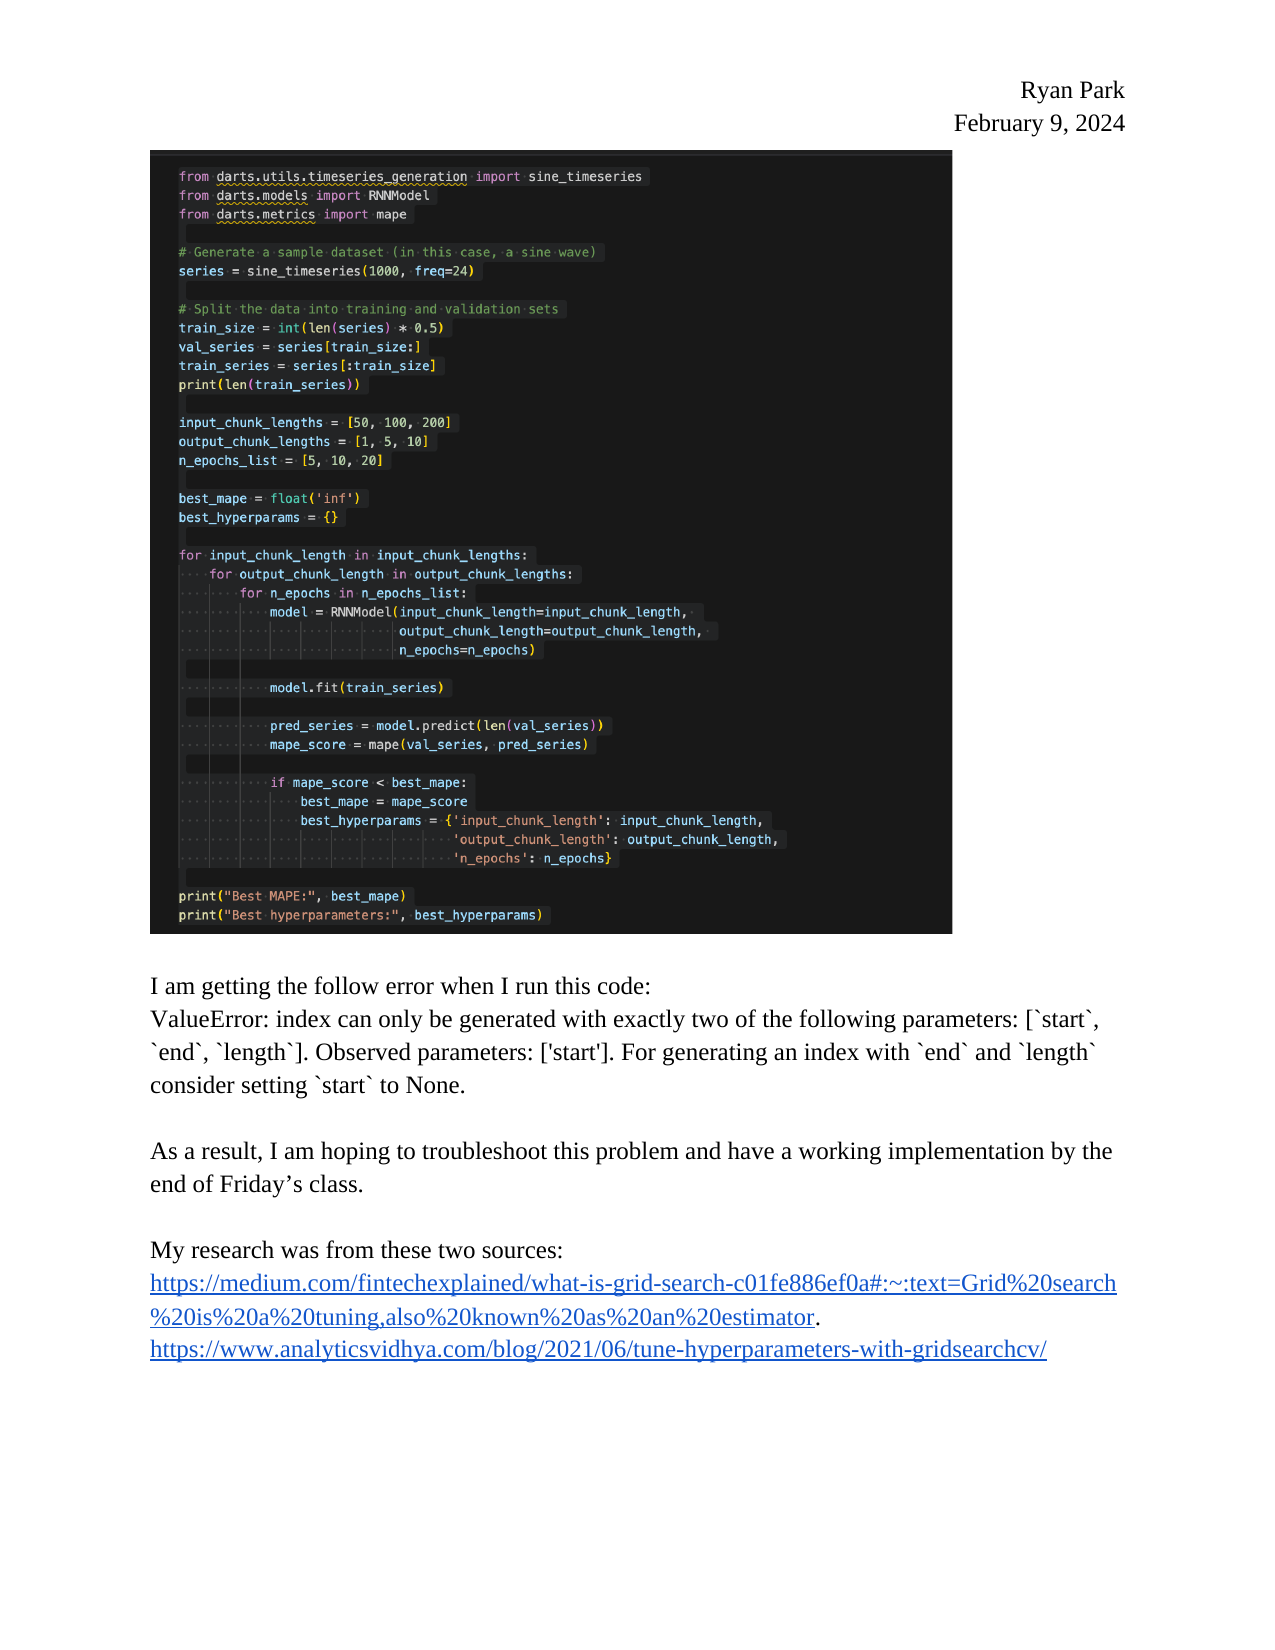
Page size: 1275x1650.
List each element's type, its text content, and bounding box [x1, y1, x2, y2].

text I am getting the follow error when I run this code: [150, 971, 1125, 1000]
text My research was from these two sources: https://medium.com/fintechexplained/what-is-grid-search-c01fe886ef0a#:~:text=Grid%20search%20is%20a%20tuning,also%20known%20as%20an%20estimator. [150, 1236, 1125, 1330]
text ValueError: index can only be generated with exactly two of the following parameters: [`start`, `end`, `length`]. Observed parameters: ['start']. For generating an index with `end` and `length` consider setting `start` to None. [150, 1004, 1125, 1099]
picture [150, 150, 953, 934]
text As a result, I am hoping to troubleshoot this problem and have a working implementation by the end of Friday’s class. [150, 1136, 1125, 1198]
text https://www.analyticsvidhya.com/blog/2021/06/tune-hyperparameters-with-gridsearchcv/ [150, 1334, 1125, 1363]
